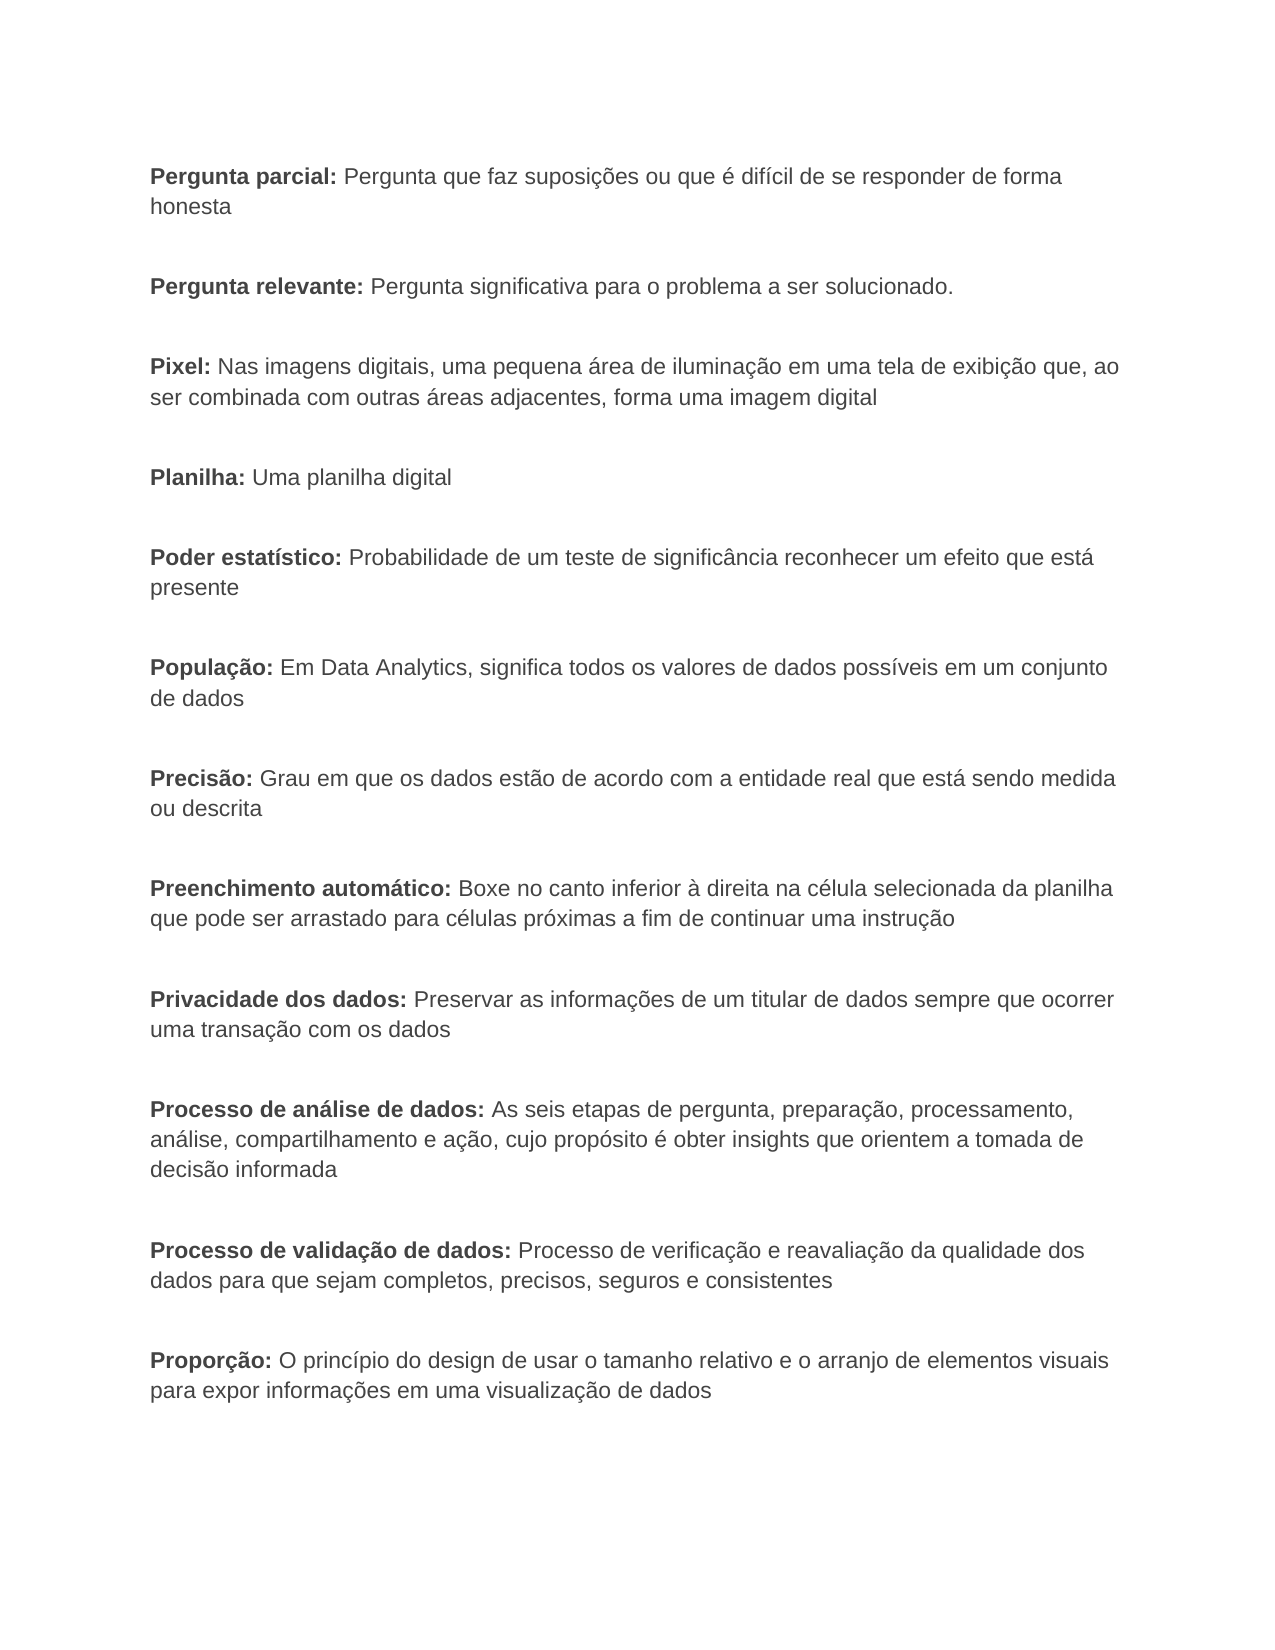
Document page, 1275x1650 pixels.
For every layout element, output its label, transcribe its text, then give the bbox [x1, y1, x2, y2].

text Processo de validação de dados: Processo de verificação e reavaliação da qualidade dos dados para que sejam completos, precisos, seguros e consistentes [150, 1237, 1125, 1293]
text Pergunta relevante: Pergunta significativa para o problema a ser solucionado. [150, 273, 1125, 299]
text Privacidade dos dados: Preservar as informações de um titular de dados sempre que ocorrer uma transação com os dados [150, 986, 1125, 1042]
text Proporção: O princípio do design de usar o tamanho relativo e o arranjo de elementos visuais para expor informações em uma visualização de dados [150, 1347, 1125, 1404]
text Processo de análise de dados: As seis etapas de pergunta, preparação, processamento, análise, compartilhamento e ação, cujo propósito é obter insights que orientem a tomada de decisão informada [150, 1096, 1125, 1183]
text Poder estatístico: Probabilidade de um teste de significância reconhecer um efeito que está presente [150, 544, 1125, 601]
text Pixel: Nas imagens digitais, uma pequena área de iluminação em uma tela de exibição que, ao ser combinada com outras áreas adjacentes, forma uma imagem digital [150, 353, 1125, 410]
text Planilha: Uma planilha digital [150, 464, 1125, 490]
text População: Em Data Analytics, significa todos os valores de dados possíveis em um conjunto de dados [150, 654, 1125, 711]
text Precisão: Grau em que os dados estão de acordo com a entidade real que está sendo medida ou descrita [150, 765, 1125, 821]
text Pergunta parcial: Pergunta que faz suposições ou que é difícil de se responder de forma honesta [150, 163, 1125, 219]
text Preenchimento automático: Boxe no canto inferior à direita na célula selecionada da planilha que pode ser arrastado para células próximas a fim de continuar uma instrução [150, 875, 1125, 932]
